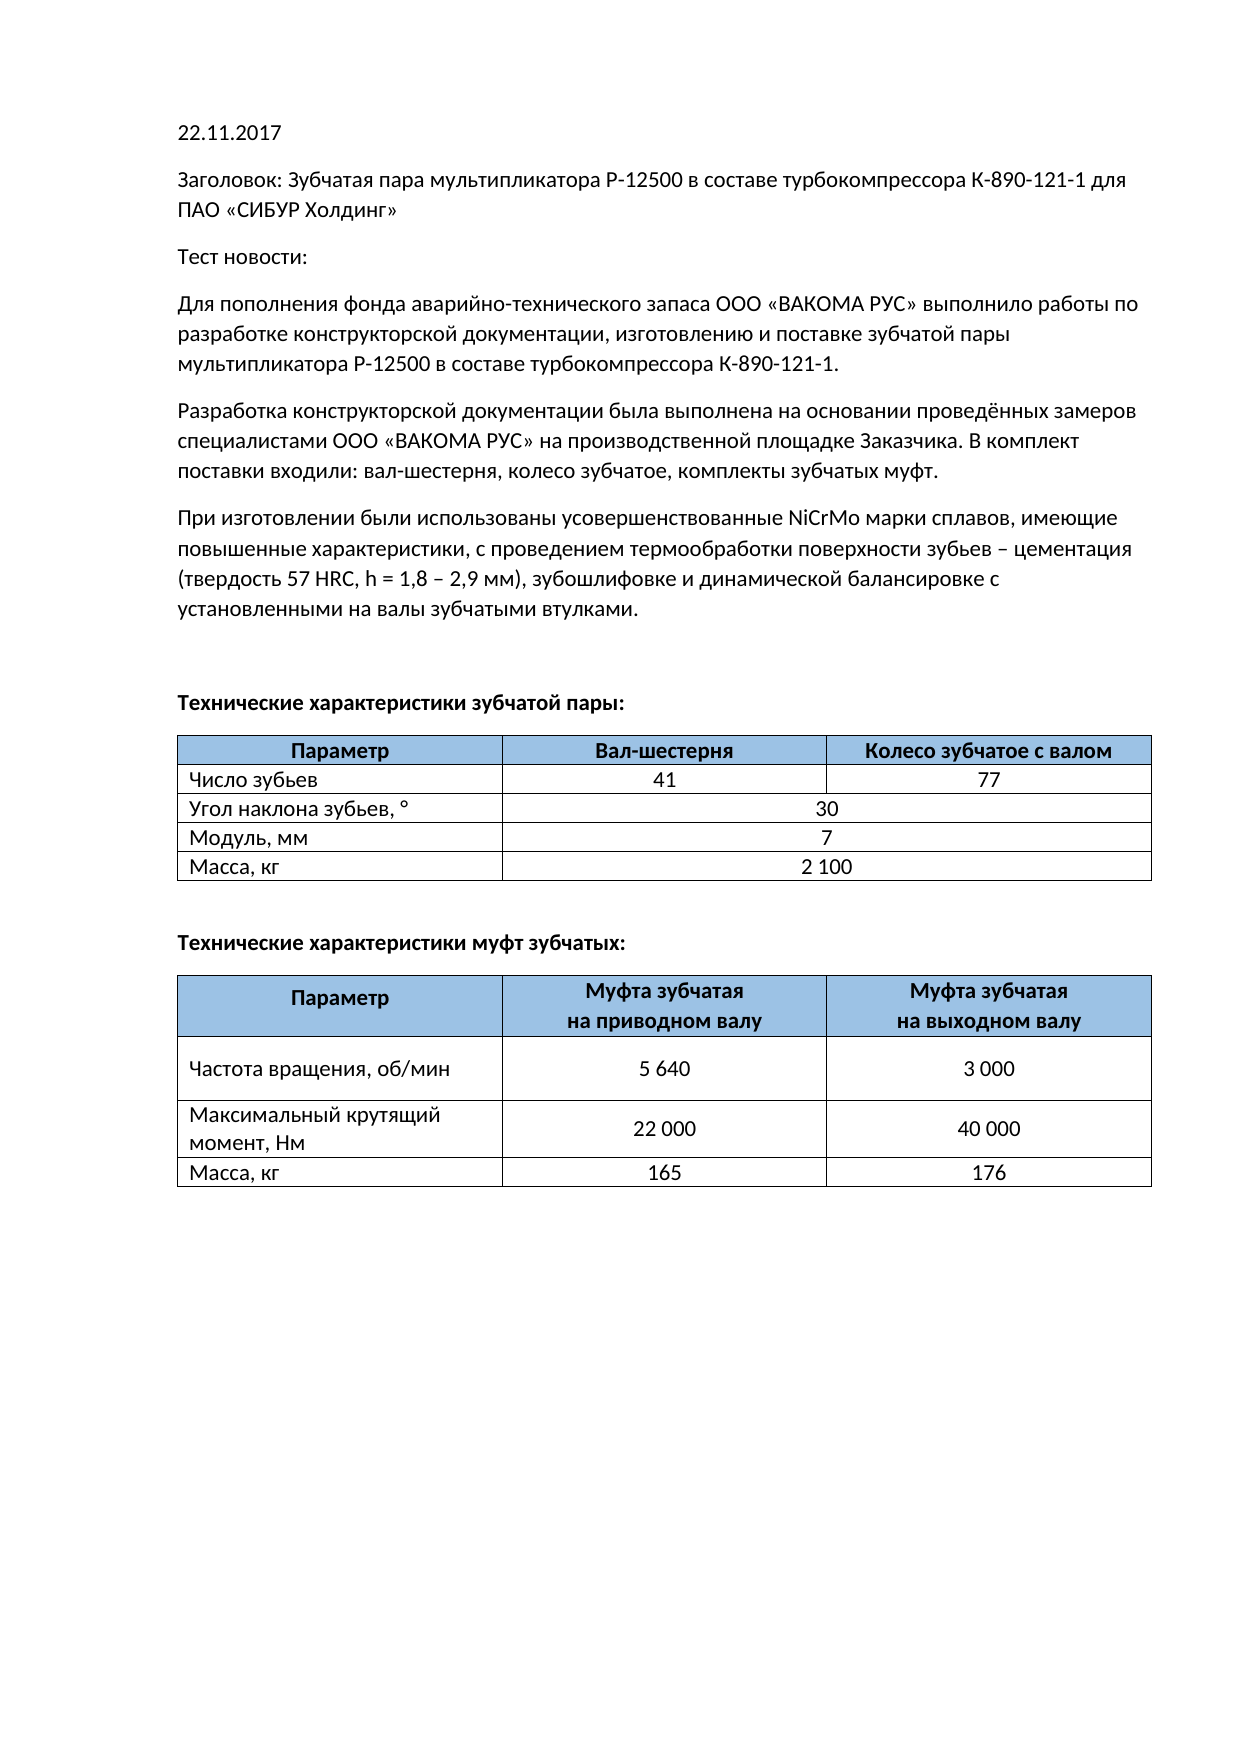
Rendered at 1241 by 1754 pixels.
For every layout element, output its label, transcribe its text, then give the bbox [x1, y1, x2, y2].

text Заголовок: Зубчатая пара мультипликатора Р-12500 в составе турбокомпрессора К-890-121-1 для ПАО «СИБУР Холдинг» [177, 165, 1152, 223]
table_cell Частота вращения, об/мин [178, 1037, 502, 1099]
text При изготовлении были использованы усовершенствованные NiCrMo марки сплавов, имеющие повышенные характеристики, с проведением термообработки поверхности зубьев – цементация (твердость 57 HRC, h = 1,8 – 2,9 мм), зубошлифовке и динамической балансировке с установленными на валы зубчатыми втулками. [177, 503, 1152, 622]
table_cell 176 [827, 1158, 1151, 1186]
table_cell 2 100 [503, 852, 1151, 880]
table_cell 165 [503, 1158, 826, 1186]
table_cell 77 [827, 765, 1151, 793]
table_header Муфта зубчатая на выходном валу [827, 976, 1151, 1036]
table_cell Модуль, мм [178, 823, 502, 851]
text Технические характеристики зубчатой пары: [177, 688, 1152, 716]
table_cell Число зубьев [178, 765, 502, 793]
table_cell Угол наклона зубьев, ° [178, 794, 502, 822]
table_header Муфта зубчатая на приводном валу [503, 976, 826, 1036]
table_cell Масса, кг [178, 852, 502, 880]
table_header Колесо зубчатое с валом [827, 736, 1151, 764]
text Технические характеристики муфт зубчатых: [177, 928, 1152, 956]
table_cell 3 000 [827, 1037, 1151, 1099]
table_cell 30 [503, 794, 1151, 822]
table_cell 40 000 [827, 1101, 1151, 1157]
text Разработка конструкторской документации была выполнена на основании проведённых замеров специалистами ООО «ВАКОМА РУС» на производственной площадке Заказчика. В комплект поставки входили: вал-шестерня, колесо зубчатое, комплекты зубчатых муфт. [177, 396, 1152, 485]
table_cell 5 640 [503, 1037, 826, 1099]
table_cell 22 000 [503, 1101, 826, 1157]
table_header Параметр [178, 976, 502, 1036]
table_header Параметр [178, 736, 502, 764]
text Тест новости: [177, 242, 1152, 270]
table_header Вал-шестерня [503, 736, 826, 764]
text 22.11.2017 [177, 118, 1152, 146]
table_cell 41 [503, 765, 826, 793]
text Для пополнения фонда аварийно-технического запаса ООО «ВАКОМА РУС» выполнило работы по разработке конструкторской документации, изготовлению и поставке зубчатой пары мультипликатора Р-12500 в составе турбокомпрессора К-890-121-1. [177, 289, 1152, 377]
table_cell Масса, кг [178, 1158, 502, 1186]
table_cell 7 [503, 823, 1151, 851]
table_cell Максимальный крутящий момент, Нм [178, 1101, 502, 1157]
